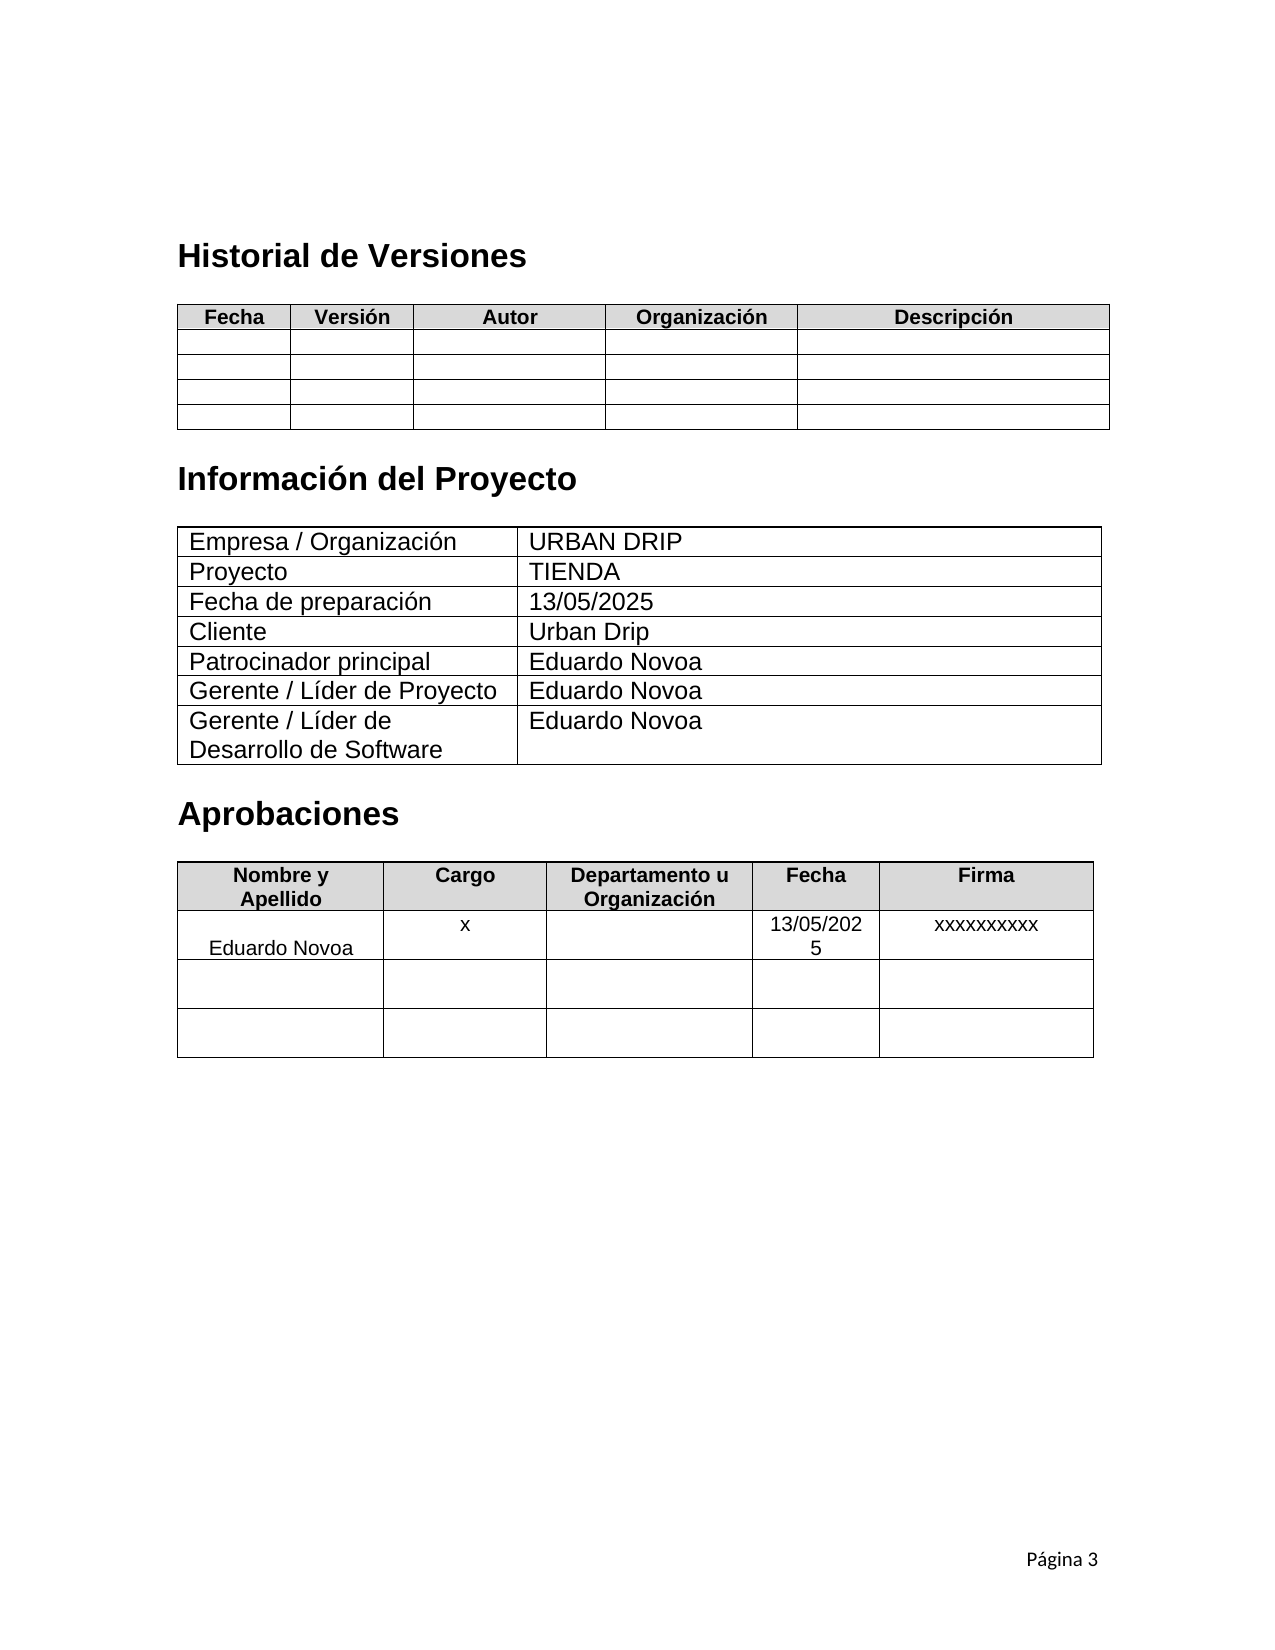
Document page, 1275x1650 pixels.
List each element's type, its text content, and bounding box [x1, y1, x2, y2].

table_cell Gerente / Líder de Proyecto [178, 676, 517, 705]
table_cell [606, 355, 797, 378]
table_header Nombre y Apellido [178, 863, 383, 910]
subtitle Historial de Versiones [177, 236, 1098, 274]
table_cell [178, 380, 290, 403]
table_cell [547, 1009, 752, 1057]
table_cell [178, 405, 290, 428]
table_cell [547, 960, 752, 1008]
table_cell [291, 330, 413, 353]
table_header Cargo [384, 863, 546, 910]
table_cell Patrocinador principal [178, 647, 517, 675]
table_cell [291, 380, 413, 403]
table_cell Eduardo Novoa [178, 911, 383, 959]
table_cell [414, 330, 605, 353]
table_cell [384, 960, 546, 1008]
table_header URBAN DRIP [518, 528, 1101, 556]
table_cell [798, 380, 1109, 403]
table_header Autor [414, 305, 605, 328]
table_header Fecha [178, 305, 290, 328]
table_cell Proyecto [178, 557, 517, 586]
table_cell [414, 405, 605, 428]
table_header Versión [291, 305, 413, 328]
table_cell x [384, 911, 546, 959]
table_cell [178, 1009, 383, 1057]
table_cell [606, 380, 797, 403]
table_cell [178, 960, 383, 1008]
table_cell [880, 960, 1093, 1008]
table_cell Gerente / Líder de Desarrollo de Software [178, 706, 517, 764]
subtitle Información del Proyecto [177, 459, 1098, 497]
table_cell [178, 355, 290, 378]
table_cell TIENDA [518, 557, 1101, 586]
table_cell [798, 405, 1109, 428]
table_cell [606, 405, 797, 428]
table_cell 13/05/2025 [753, 911, 879, 959]
table_cell [753, 1009, 879, 1057]
subtitle Aprobaciones [177, 794, 1098, 832]
table_cell [414, 355, 605, 378]
table_header Departamento u Organización [547, 863, 752, 910]
table_cell [606, 330, 797, 353]
table_cell 13/05/2025 [518, 587, 1101, 616]
table_cell [291, 355, 413, 378]
table_header Descripción [798, 305, 1109, 328]
table_cell [798, 330, 1109, 353]
table_header Empresa / Organización [178, 528, 517, 556]
table_cell [291, 405, 413, 428]
table_cell Cliente [178, 617, 517, 646]
table_cell Fecha de preparación [178, 587, 517, 616]
table_header Organización [606, 305, 797, 328]
table_cell xxxxxxxxxx [880, 911, 1093, 959]
table_cell [880, 1009, 1093, 1057]
table_header Firma [880, 863, 1093, 910]
table_cell [178, 330, 290, 353]
table_cell Eduardo Novoa [518, 676, 1101, 705]
table_cell [384, 1009, 546, 1057]
table_cell Eduardo Novoa [518, 706, 1101, 764]
table_cell [547, 911, 752, 959]
table_cell Urban Drip [518, 617, 1101, 646]
table_cell Eduardo Novoa [518, 647, 1101, 675]
table_header Fecha [753, 863, 879, 910]
table_cell [753, 960, 879, 1008]
table_cell [798, 355, 1109, 378]
table_cell [414, 380, 605, 403]
